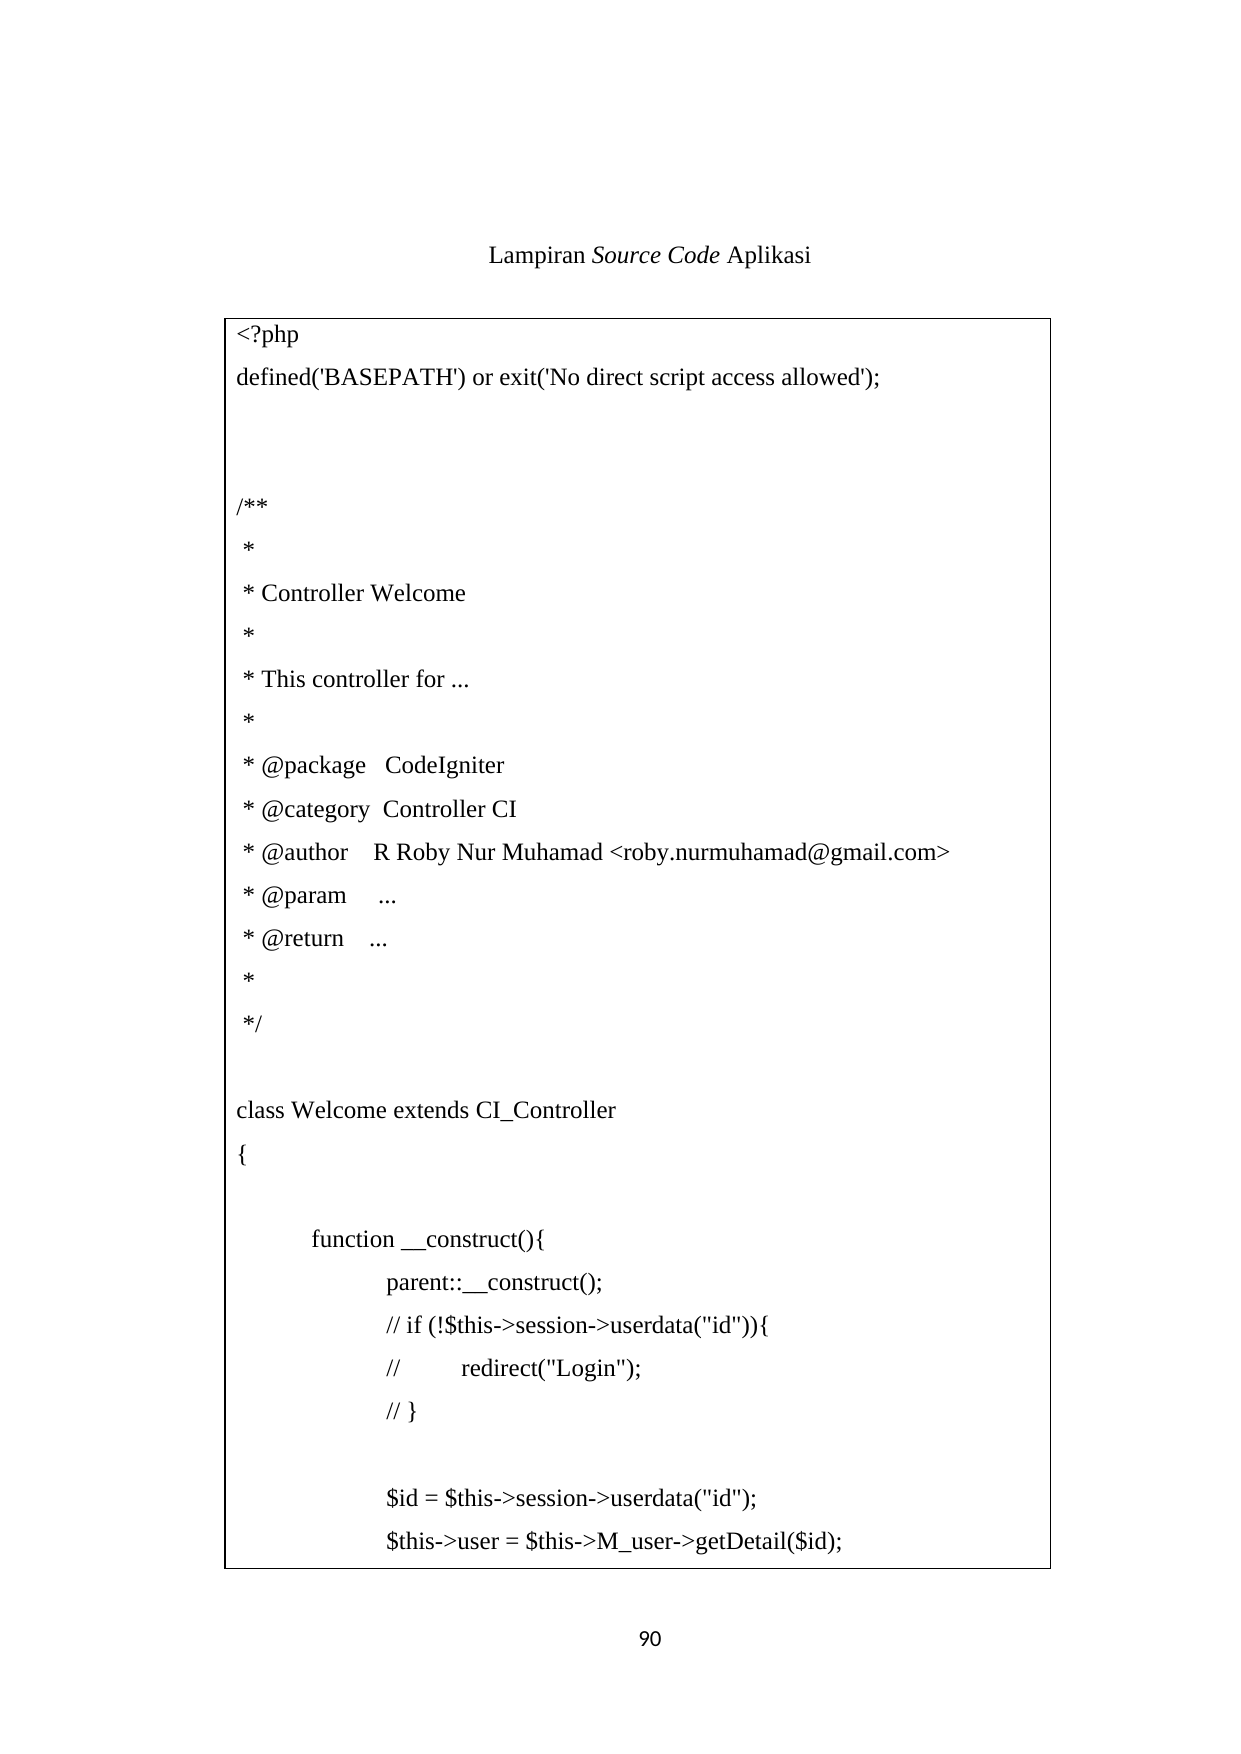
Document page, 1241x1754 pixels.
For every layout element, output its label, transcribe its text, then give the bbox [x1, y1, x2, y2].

subtitle Lampiran Source Code Aplikasi [236, 240, 1063, 269]
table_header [226, 319, 1050, 1568]
